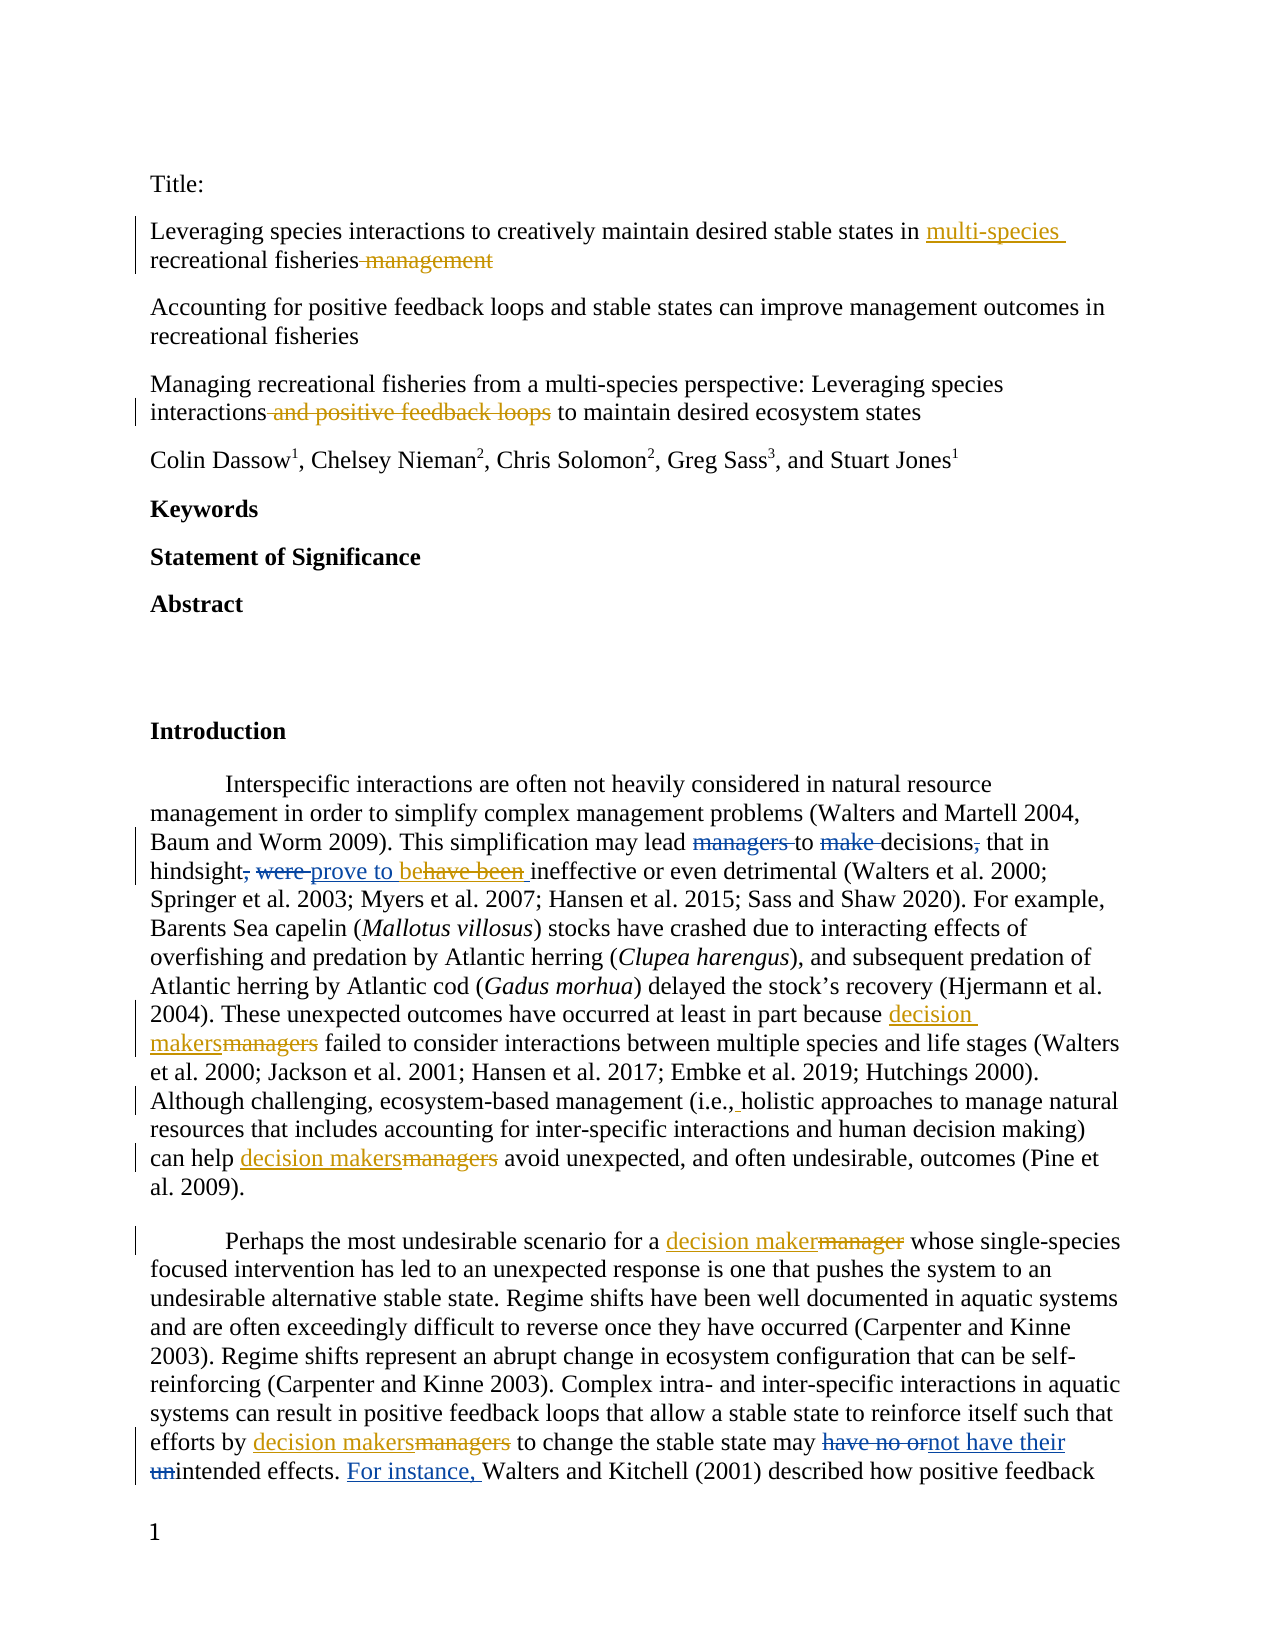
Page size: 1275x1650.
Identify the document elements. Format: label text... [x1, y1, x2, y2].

text Accounting for positive feedback loops and stable states can improve management outcomes in recreational fisheries [150, 292, 1125, 350]
text Statement of Significance [150, 542, 1125, 571]
subtitle Introduction [150, 716, 1125, 744]
text Keywords [150, 494, 1125, 523]
text Abstract [150, 589, 1125, 618]
text Leveraging species interactions to creatively maintain desired stable states in recreational fisheries [150, 216, 1125, 274]
text Title: [150, 169, 1125, 197]
text Managing recreational fisheries from a multi-species perspective: Leveraging species interactions to maintain desired ecosystem states [150, 369, 1125, 426]
text Colin Dassow1, Chelsey Nieman2, Chris Solomon2, Greg Sass3, and Stuart Jones1 [150, 445, 1125, 474]
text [150, 1226, 1125, 1484]
text Interspecific interactions are often not heavily considered in natural resource management in order to simplify complex management problems (Walters and Martell 2004, Baum and Worm 2009). This simplification may lead to decisions that in hindsight ineffective or even detrimental (Walters et al. 2000; Springer et al. 2003; Myers et al. 2007; Hansen et al. 2015; Sass and Shaw 2020). For example, Barents Sea capelin (Mallotus villosus) stocks have crashed due to interacting effects of overfishing and predation by Atlantic herring (Clupea harengus), and subsequent predation of Atlantic herring by Atlantic cod (Gadus morhua) delayed the stock’s recovery (Hjermann et al. 2004). These unexpected outcomes have occurred at least in part because failed to consider interactions between multiple species and life stages (Walters et al. 2000; Jackson et al. 2001; Hansen et al. 2017; Embke et al. 2019; Hutchings 2000). Although challenging, ecosystem-based management (i.e.,holistic approaches to manage natural resources that includes accounting for inter-specific interactions and human decision making) can help avoid unexpected, and often undesirable, outcomes (Pine et al. 2009). [150, 769, 1125, 1201]
